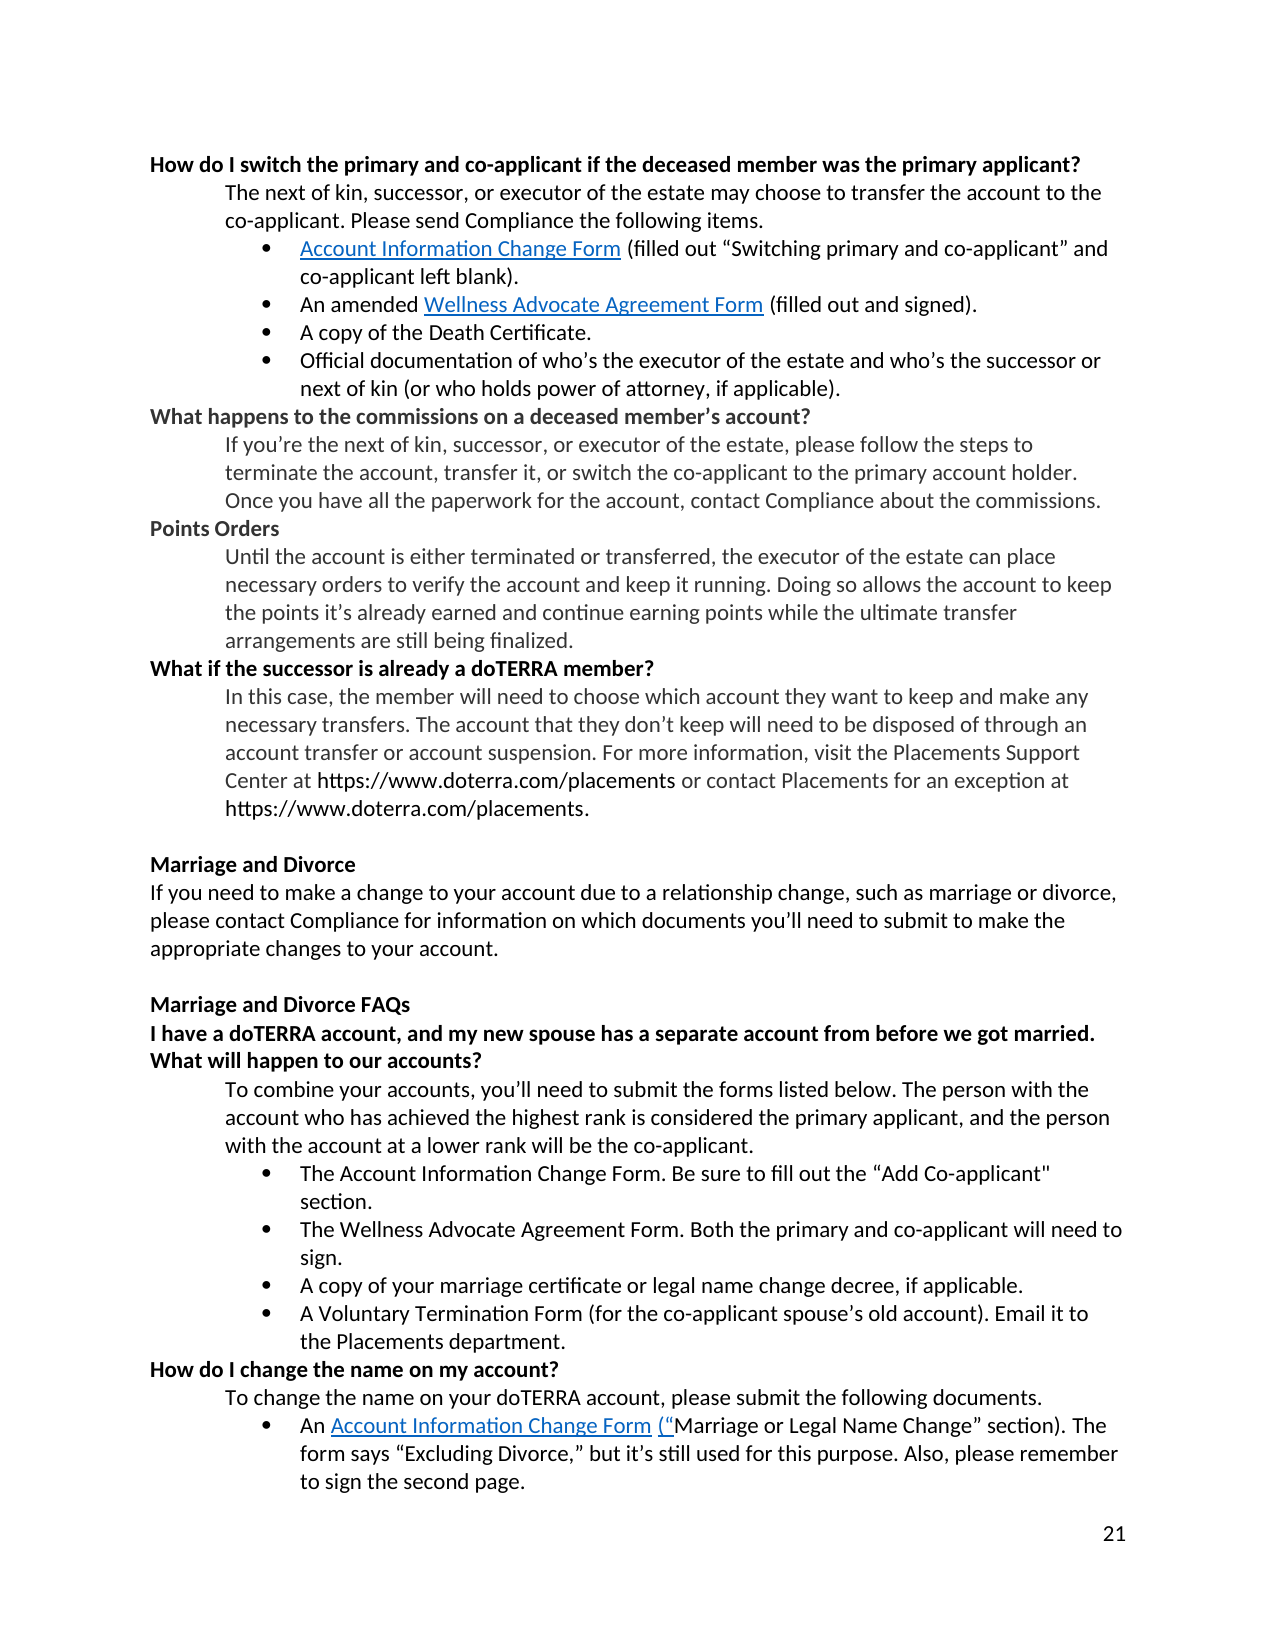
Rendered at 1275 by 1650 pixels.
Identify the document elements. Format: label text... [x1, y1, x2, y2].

text To combine your accounts, you’ll need to submit the forms listed below. The person with the account who has achieved the highest rank is considered the primary applicant, and the person with the account at a lower rank will be the co-applicant. [225, 1075, 1125, 1159]
text Marriage and Divorce [150, 851, 1125, 878]
list The Account Information Change Form. Be sure to fill out the “Add Co-applicant" section. [262, 1159, 1125, 1215]
list The Wellness Advocate Agreement Form. Both the primary and co-applicant will need to sign. [262, 1215, 1125, 1271]
list A Voluntary Termination Form (for the co-applicant spouse’s old account). Email it to the Placements department. [262, 1299, 1125, 1355]
text If you’re the next of kin, successor, or executor of the estate, please follow the steps to terminate the account, transfer it, or switch the co-applicant to the primary account holder. Once you have all the paperwork for the account, contact Compliance about the commissions. [225, 430, 1125, 514]
list A copy of your marriage certificate or legal name change decree, if applicable. [262, 1271, 1125, 1299]
text The next of kin, successor, or executor of the estate may choose to transfer the account to the co-applicant. Please send Compliance the following items. [225, 178, 1125, 234]
list A copy of the Death Certificate. [262, 318, 1125, 346]
text If you need to make a change to your account due to a relationship change, such as marriage or divorce, please contact Compliance for information on which documents you’ll need to submit to make the appropriate changes to your account. [150, 878, 1125, 963]
text What happens to the commissions on a deceased member’s account? [150, 402, 1125, 430]
list Official documentation of who’s the executor of the estate and who’s the successor or next of kin (or who holds power of attorney, if applicable). [262, 346, 1125, 402]
text Points Orders [150, 514, 1125, 542]
text To change the name on your doTERRA account, please submit the following documents. [150, 1383, 1125, 1411]
text Until the account is either terminated or transferred, the executor of the estate can place necessary orders to verify the account and keep it running. Doing so allows the account to keep the points it’s already earned and continue earning points while the ultimate transfer arrangements are still being finalized. [225, 542, 1125, 654]
text How do I switch the primary and co-applicant if the deceased member was the primary applicant? [150, 150, 1125, 178]
text What if the successor is already a doTERRA member? [150, 654, 1125, 682]
text How do I change the name on my account? [150, 1355, 1125, 1383]
list Account Information Change Form (filled out “Switching primary and co-applicant” and co-applicant left blank). [262, 234, 1125, 290]
text In this case, the member will need to choose which account they want to keep and make any necessary transfers. The account that they don’t keep will need to be disposed of through an account transfer or account suspension. For more information, visit the Placements Support Center at https://www.doterra.com/placements or contact Placements for an exception at https://www.doterra.com/placements. [225, 682, 1125, 822]
list An amended Wellness Advocate Agreement Form (filled out and signed). [262, 290, 1125, 318]
text Marriage and Divorce FAQs [150, 991, 1125, 1019]
list An Account Information Change Form (“Marriage or Legal Name Change” section). The form says “Excluding Divorce,” but it’s still used for this purpose. Also, please remember to sign the second page. [262, 1411, 1125, 1495]
text I have a doTERRA account, and my new spouse has a separate account from before we got married. What will happen to our accounts? [150, 1019, 1125, 1075]
